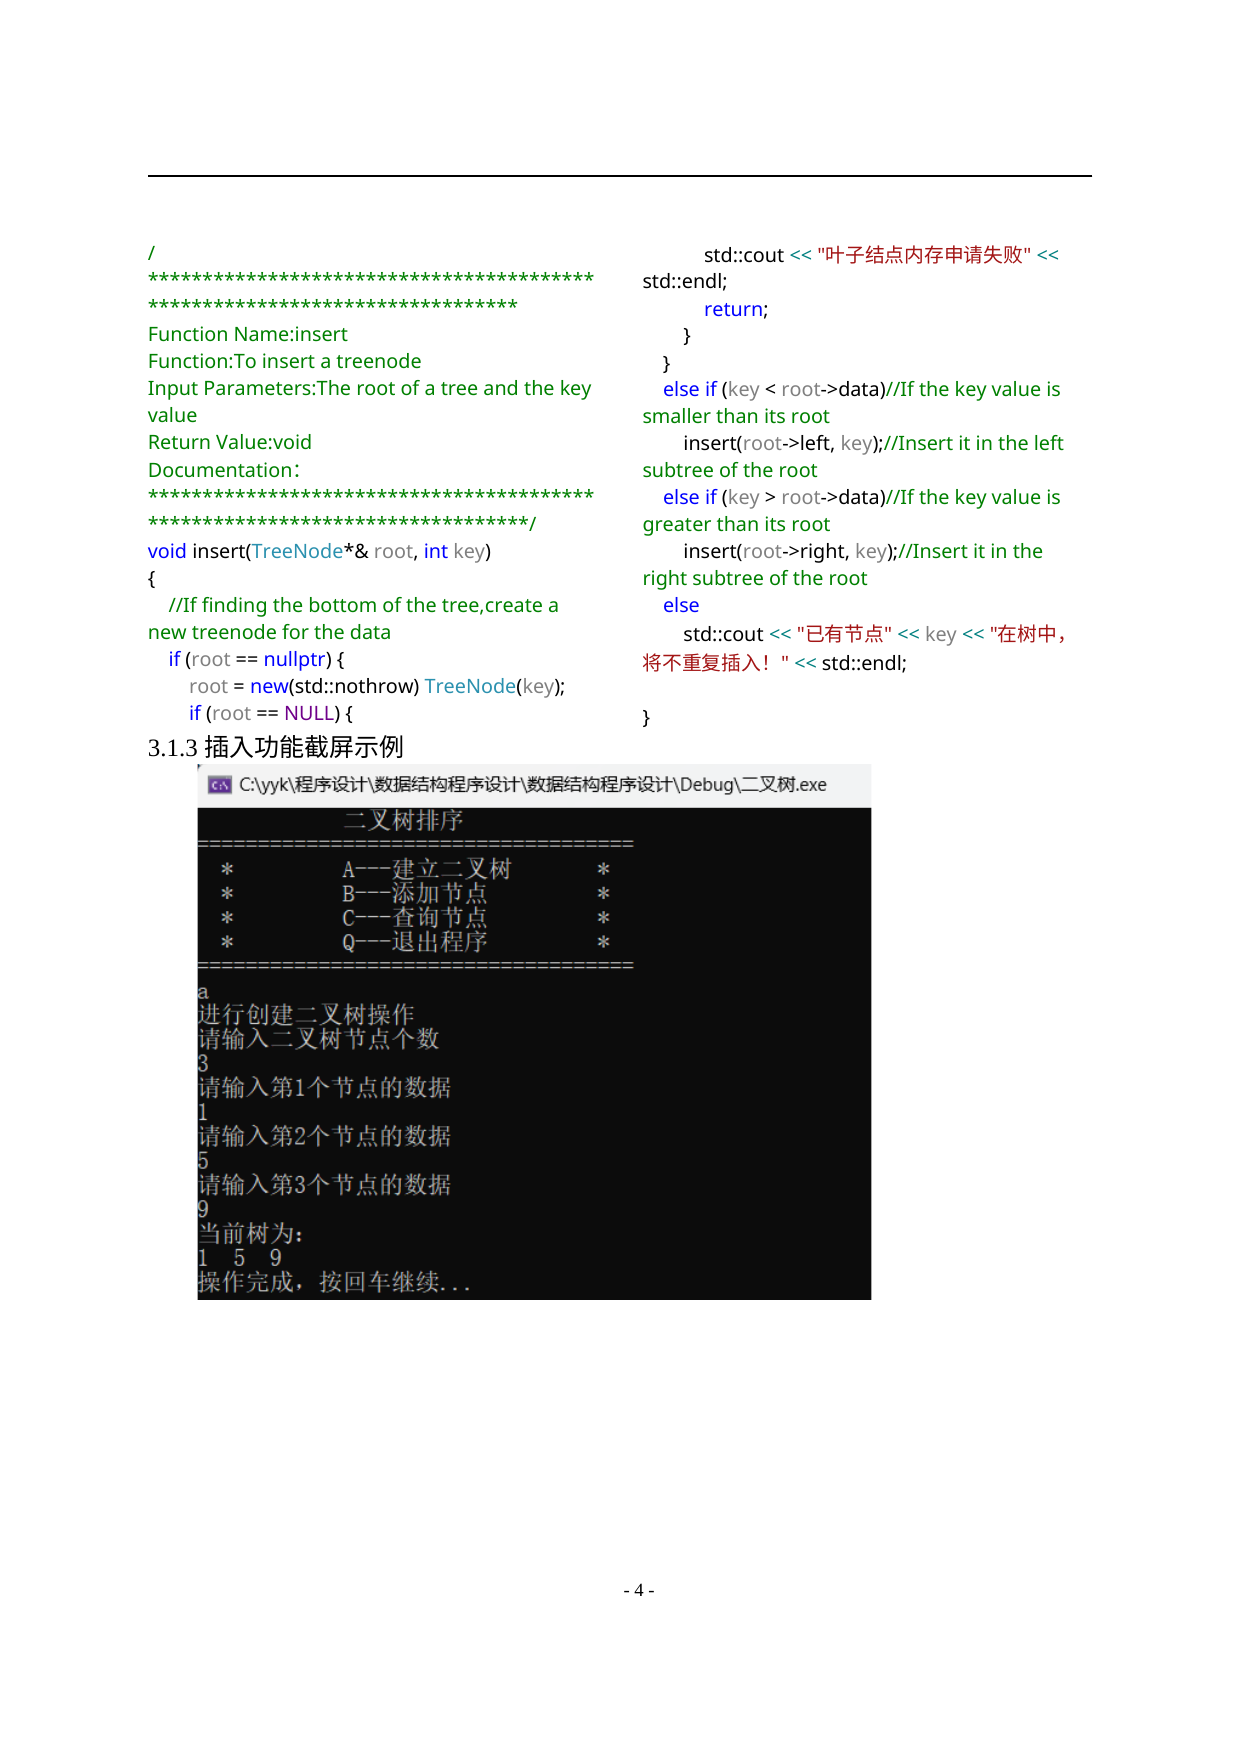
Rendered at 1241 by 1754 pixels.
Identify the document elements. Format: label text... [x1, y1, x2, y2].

text std::cout << "已有节点" << key << "在树中，将不重复插入！" << std::endl; [642, 618, 1092, 676]
text Function:To insert a treenode [148, 347, 598, 374]
text Input Parameters:The root of a tree and the key value [148, 374, 598, 428]
text else if (key > root->data)//If the key value is greater than its root [642, 484, 1092, 538]
text } [642, 322, 1092, 349]
text } [642, 703, 1092, 730]
text std::cout << "叶子结点内存申请失败" << std::endl; [642, 239, 1092, 295]
text if (root == NULL) { [148, 699, 598, 726]
text root = new(std::nothrow) TreeNode(key); [148, 672, 598, 699]
text Function Name:insert [148, 320, 598, 347]
text else [642, 592, 1092, 618]
text insert(root->right, key);//Insert it in the right subtree of the root [642, 538, 1092, 592]
text return; [642, 295, 1092, 322]
text void insert(TreeNode*& root, int key) [148, 538, 598, 564]
text Documentation： [148, 455, 598, 484]
text //If finding the bottom of the tree,create a new treenode for the data [148, 592, 598, 646]
text else if (key < root->data)//If the key value is smaller than its root [642, 376, 1092, 430]
text } [642, 349, 1092, 376]
text /*************************************************************************** [148, 239, 598, 320]
text insert(root->left, key);//Insert it in the left subtree of the root [642, 430, 1092, 484]
text if (root == nullptr) { [148, 646, 598, 672]
text { [148, 564, 598, 592]
text Return Value:void [148, 428, 598, 455]
text 3.1.3 插入功能截屏示例 [148, 730, 1092, 764]
text ****************************************************************************/ [148, 484, 598, 538]
